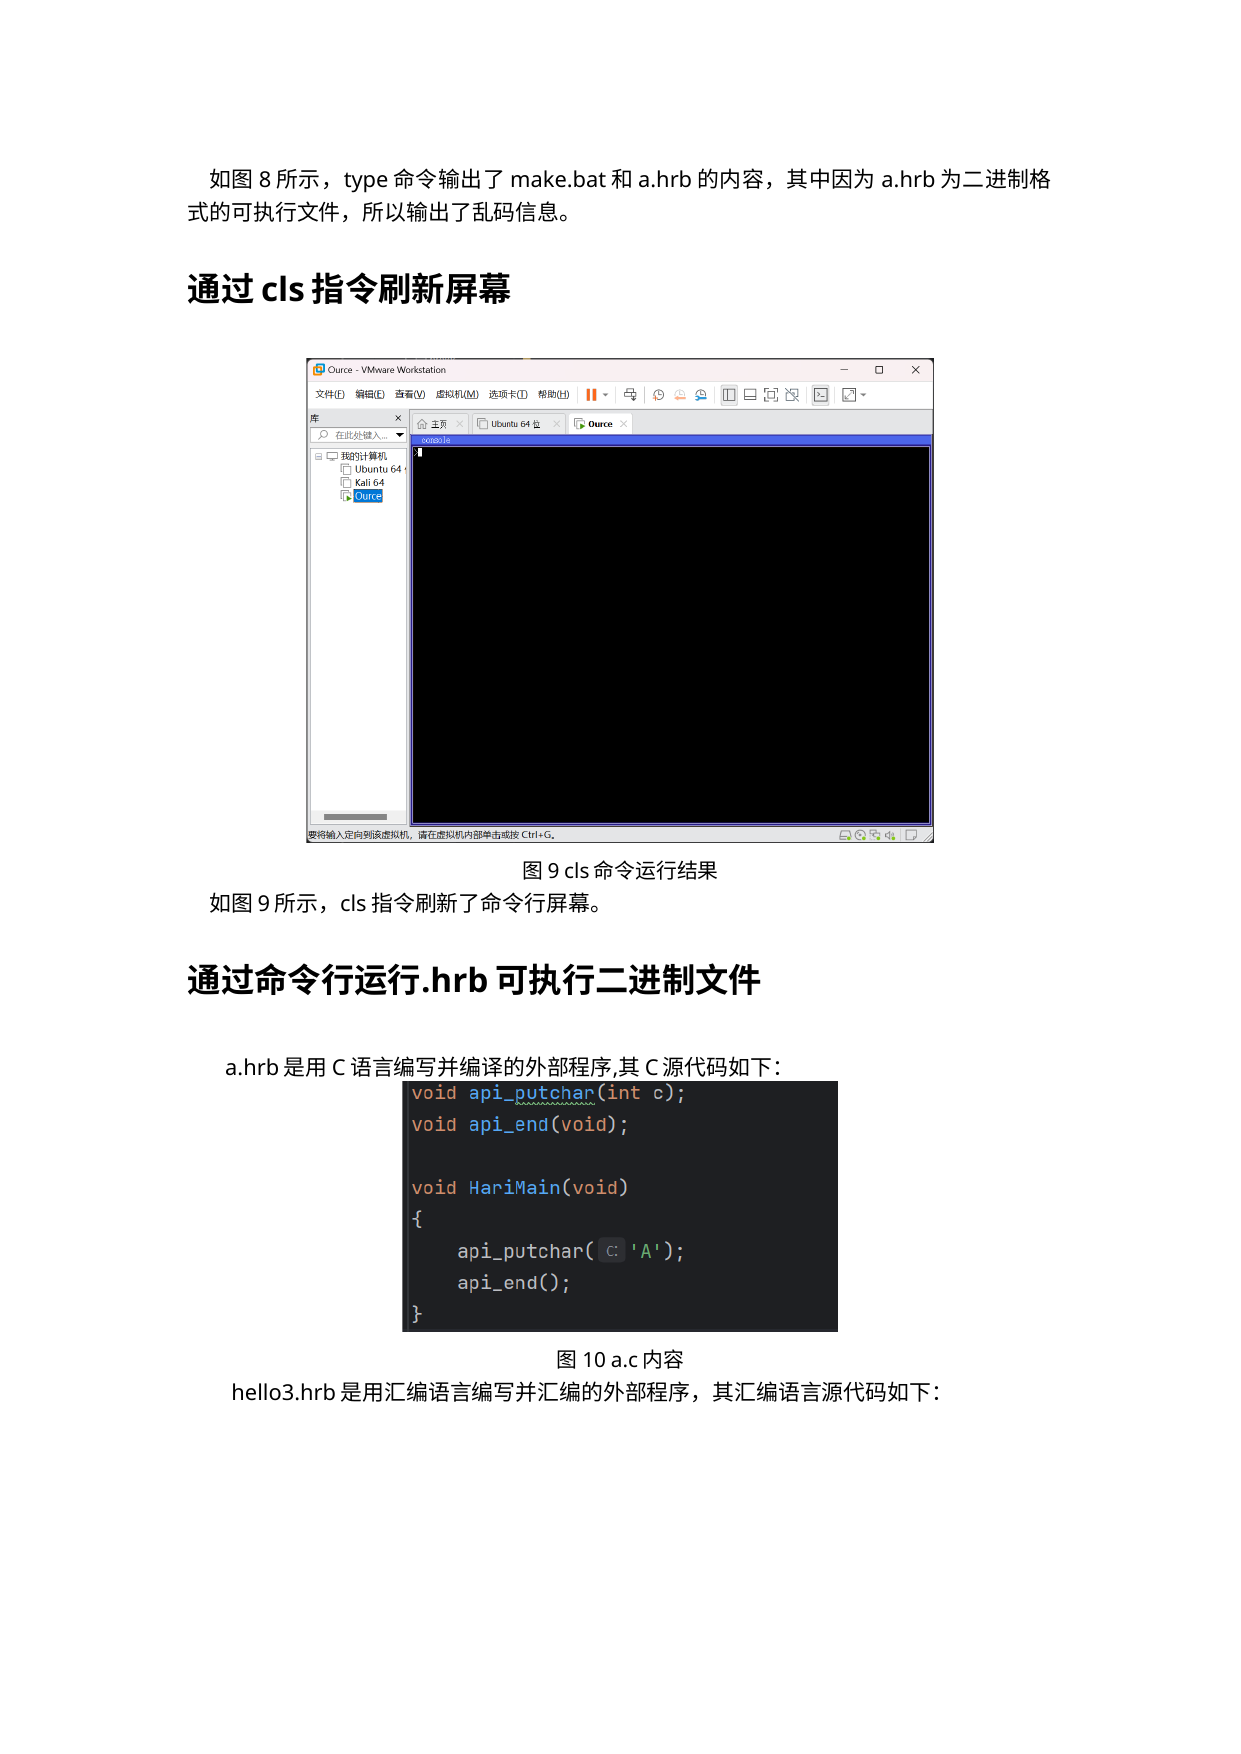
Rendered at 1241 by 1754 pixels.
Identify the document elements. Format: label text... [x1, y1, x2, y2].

list a.hrb是用C语言编写并编译的外部程序,其C源代码如下： [225, 1049, 1053, 1082]
text 图 10 a.c内容 [187, 1342, 1053, 1374]
text 如图9所示，cls指令刷新了命令行屏幕。 [187, 886, 1053, 918]
picture [306, 358, 934, 843]
text 如图8所示，type命令输出了make.bat和a.hrb的内容，其中因为a.hrb为二进制格式的可执行文件，所以输出了乱码信息。 [187, 162, 1053, 227]
subtitle 通过cls指令刷新屏幕 [187, 254, 1053, 319]
picture [402, 1081, 838, 1332]
subtitle 通过命令行运行.hrb可执行二进制文件 [187, 945, 1053, 1010]
text 图 9 cls命令运行结果 [187, 853, 1053, 886]
text hello3.hrb是用汇编语言编写并汇编的外部程序，其汇编语言源代码如下： [187, 1374, 1053, 1407]
